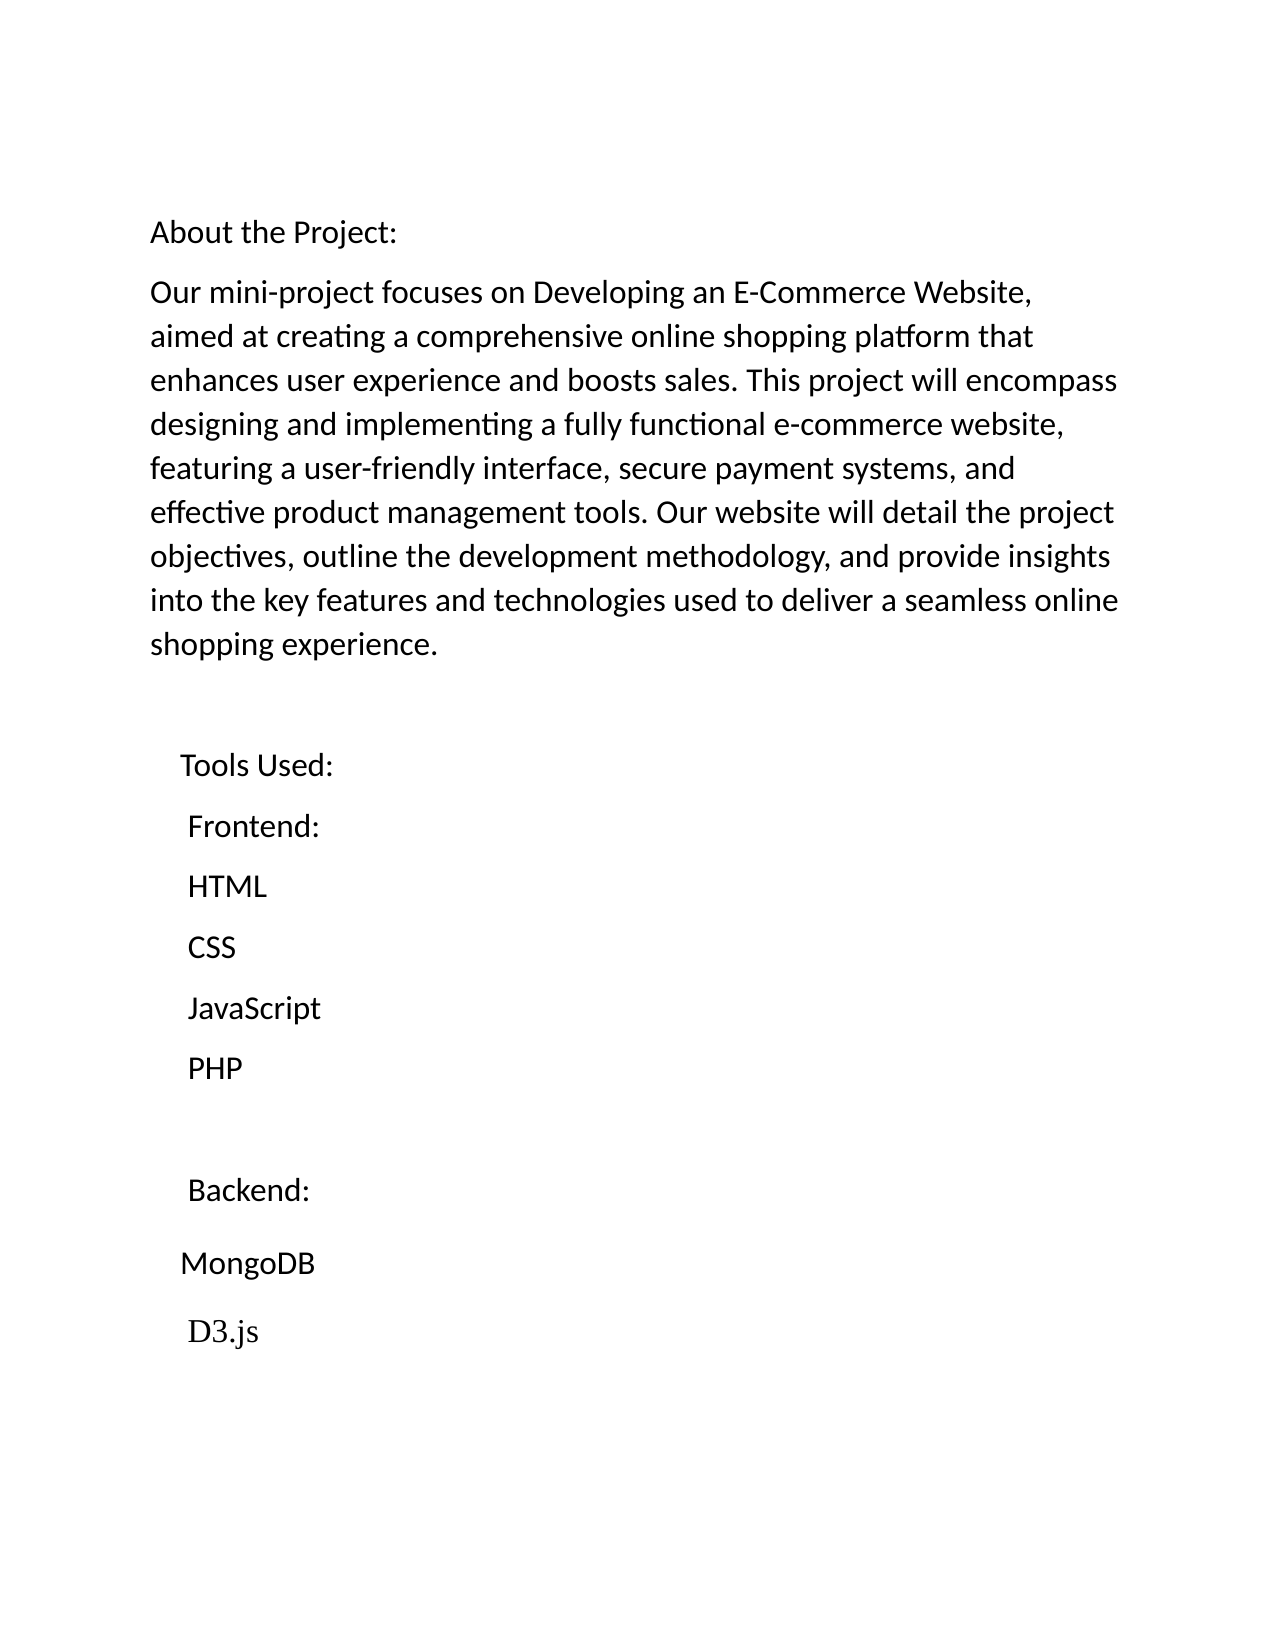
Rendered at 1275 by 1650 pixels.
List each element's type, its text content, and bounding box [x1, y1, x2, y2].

text About the Project: [150, 211, 1125, 251]
text CSS [150, 926, 1125, 967]
text HTML [150, 865, 1125, 906]
text PHP [150, 1047, 1125, 1088]
text JavaScript [150, 987, 1125, 1027]
text MongoDB [150, 1242, 1125, 1282]
text Our mini-project focuses on Developing an E-Commerce Website, aimed at creating a comprehensive online shopping platform that enhances user experience and boosts sales. This project will encompass designing and implementing a fully functional e-commerce website, featuring a user-friendly interface, secure payment systems, and effective product management tools. Our website will detail the project objectives, outline the development methodology, and provide insights into the key features and technologies used to deliver a seamless online shopping experience. [150, 271, 1125, 664]
text D3.js [187, 1312, 1125, 1350]
text Backend: [150, 1168, 1125, 1209]
text Frontend: [150, 805, 1125, 846]
text Tools Used: [150, 744, 1125, 785]
